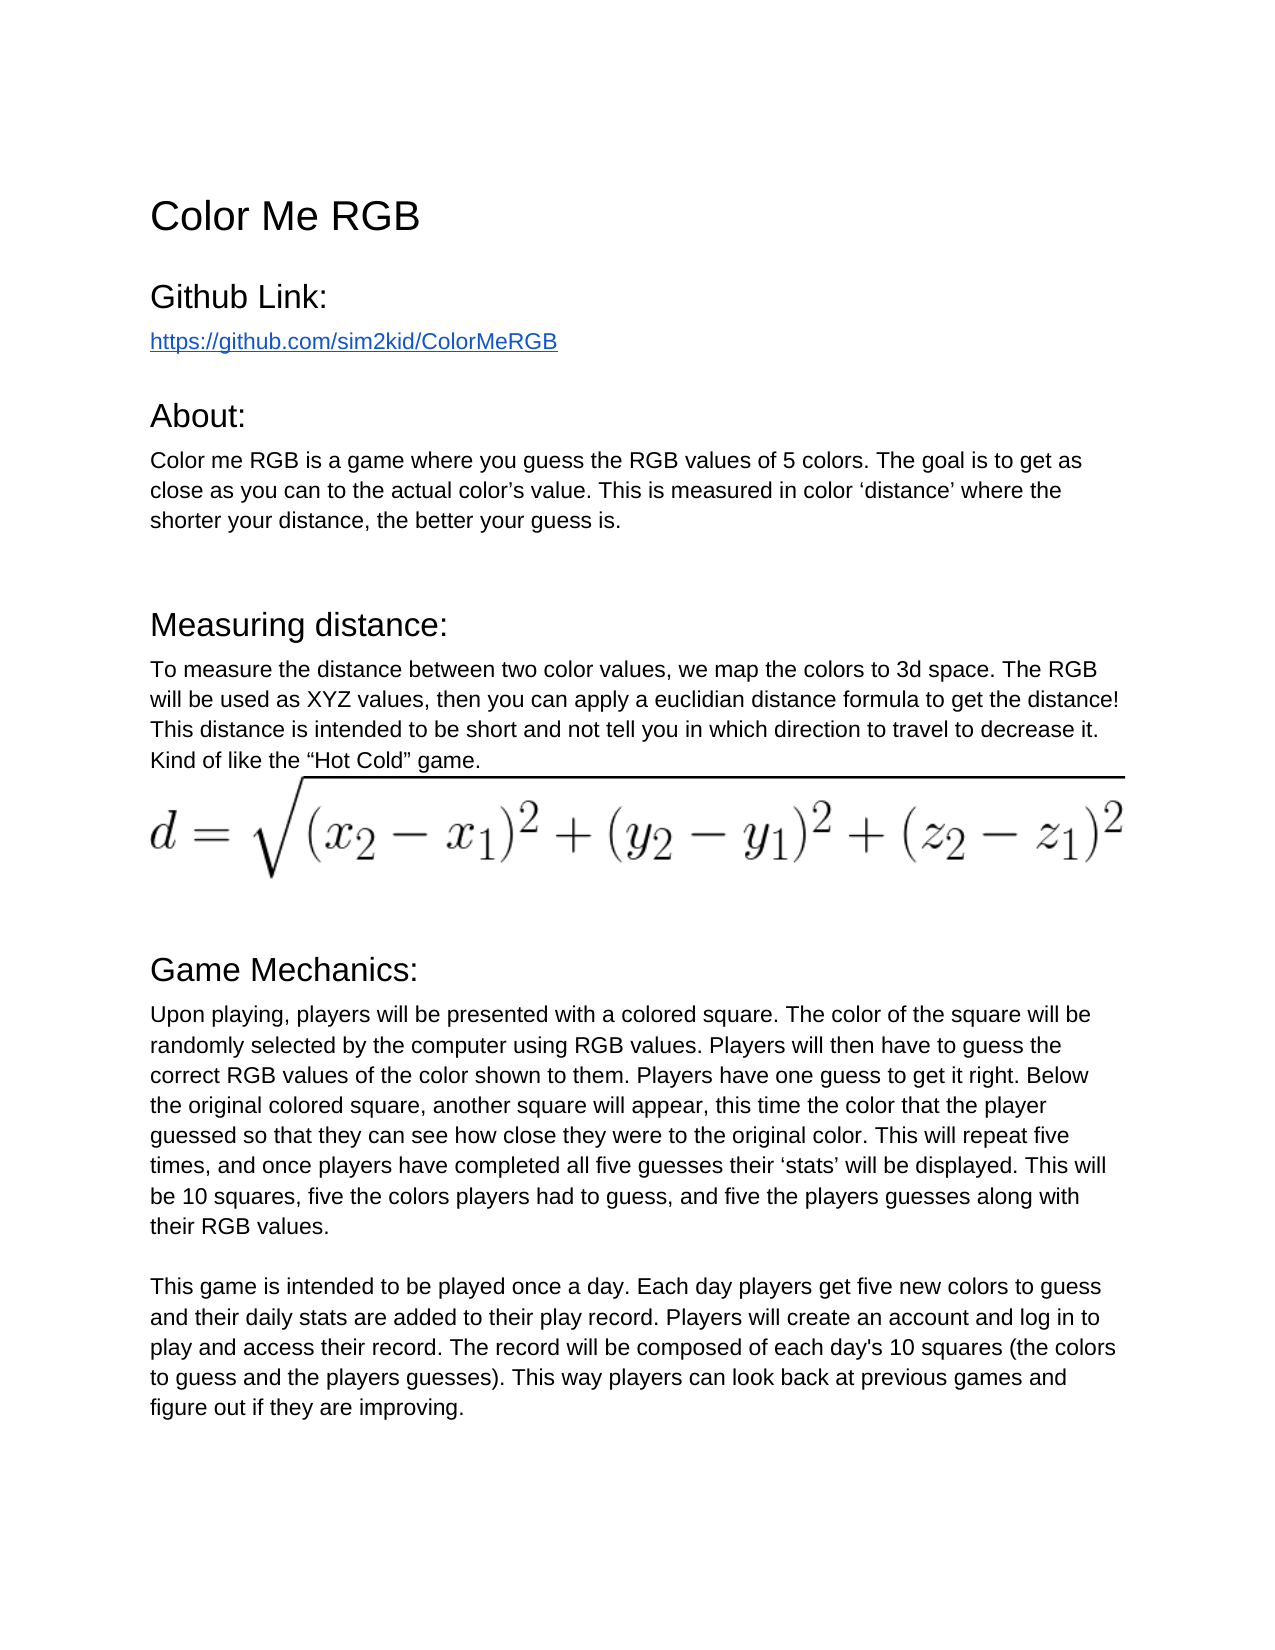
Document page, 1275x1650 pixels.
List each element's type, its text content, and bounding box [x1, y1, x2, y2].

subtitle Color Me RGB [150, 192, 1125, 239]
text Upon playing, players will be presented with a colored square. The color of the square will be randomly selected by the computer using RGB values. Players will then have to guess the correct RGB values of the color shown to them. Players have one guess to get it right. Below the original colored square, another square will appear, this time the color that the player guessed so that they can see how close they were to the original color. This will repeat five times, and once players have completed all five guesses their ‘stats’ will be displayed. This will be 10 squares, five the colors players had to guess, and five the players guesses along with their RGB values. [150, 1001, 1125, 1239]
subtitle Game Mechanics: [150, 950, 1125, 989]
text Color me RGB is a game where you guess the RGB values of 5 colors. The goal is to get as close as you can to the actual color’s value. This is measured in color ‘distance’ where the shorter your distance, the better your guess is. [150, 447, 1125, 533]
text This game is intended to be played once a day. Each day players get five new colors to guess and their daily stats are added to their play record. Players will create an account and log in to play and access their record. The record will be composed of each day's 10 squares (the colors to guess and the players guesses). This way players can look back at previous games and figure out if they are improving. [150, 1273, 1125, 1420]
subtitle Github Link: [150, 277, 1125, 316]
text https://github.com/sim2kid/ColorMeRGB [150, 328, 1125, 354]
subtitle Measuring distance: [150, 605, 1125, 643]
picture [150, 776, 1125, 879]
subtitle About: [150, 396, 1125, 434]
text To measure the distance between two color values, we map the colors to 3d space. The RGB will be used as XYZ values, then you can apply a euclidian distance formula to get the distance! This distance is intended to be short and not tell you in which direction to travel to decrease it. Kind of like the “Hot Cold” game. [150, 656, 1125, 776]
